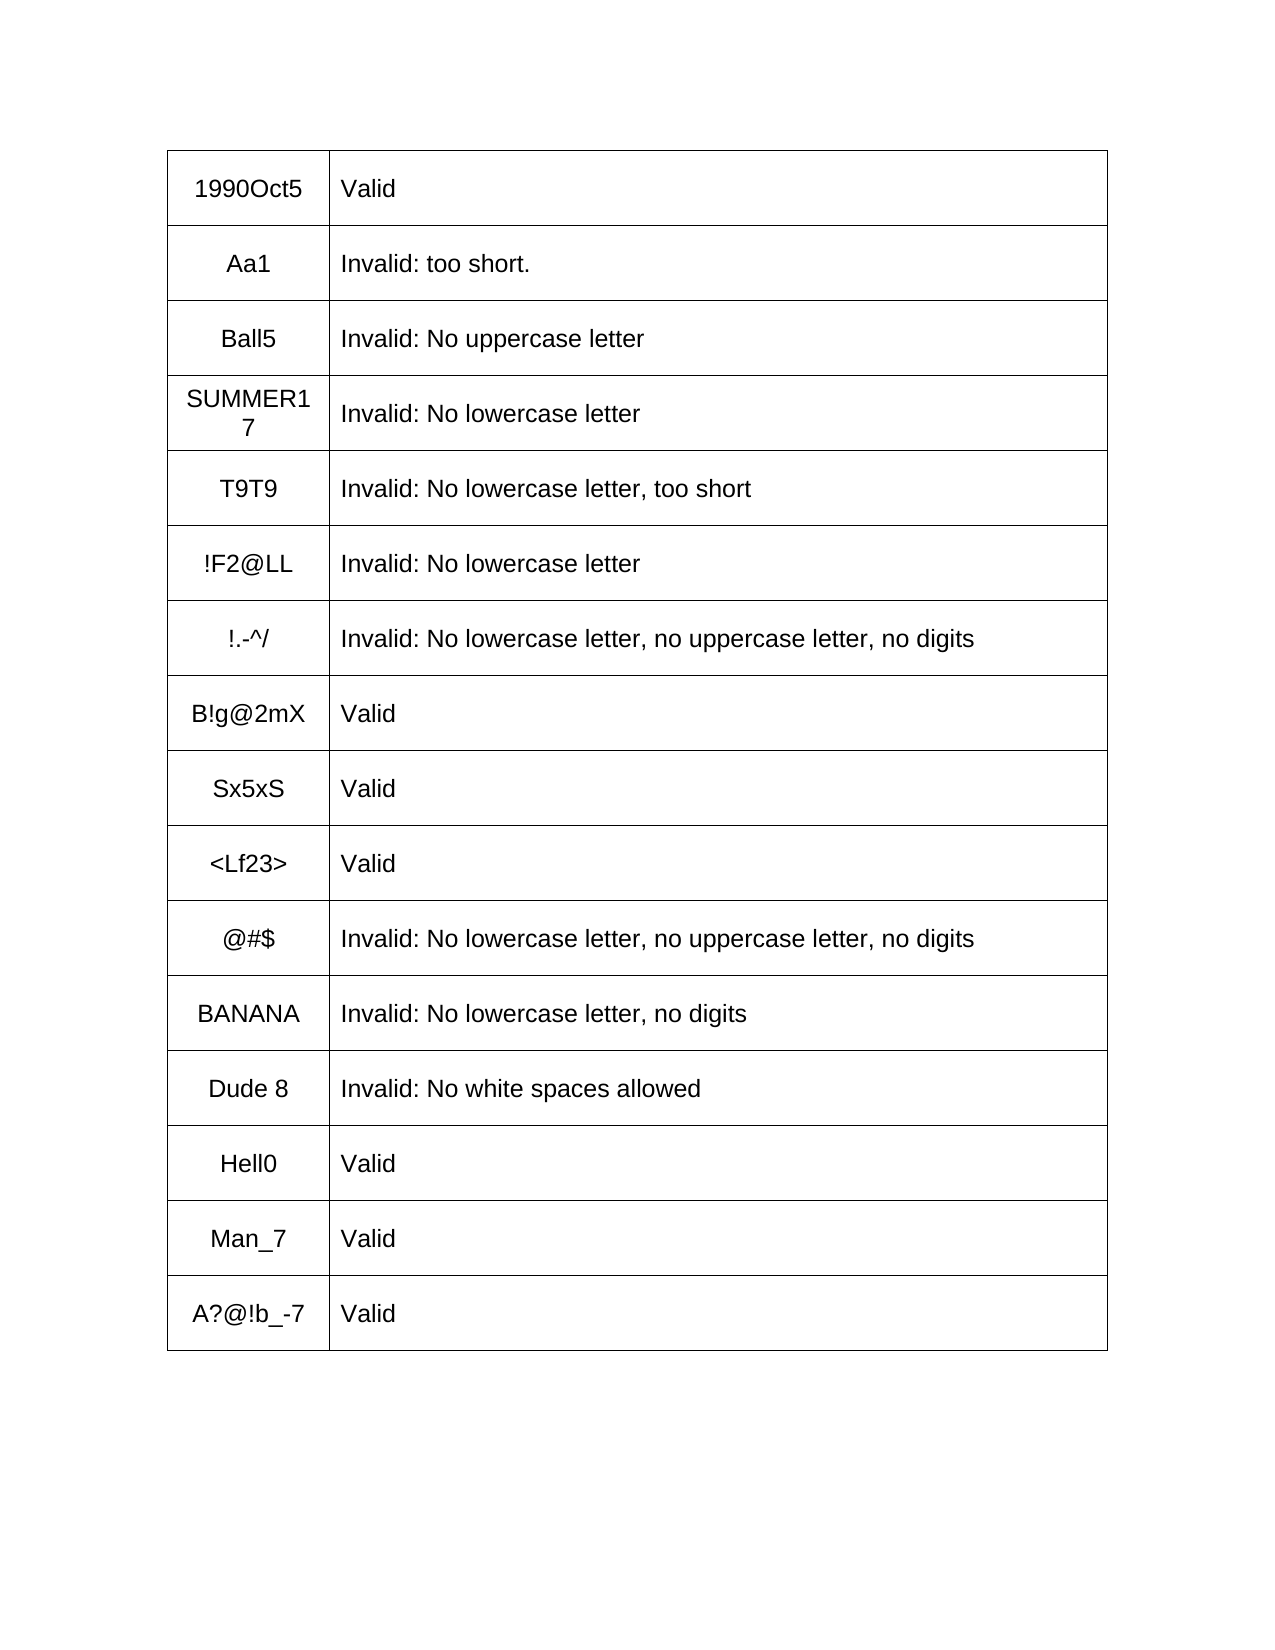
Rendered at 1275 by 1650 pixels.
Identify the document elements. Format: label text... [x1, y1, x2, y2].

table_cell !F2@LL [168, 526, 329, 600]
table_cell Valid [330, 151, 1107, 225]
table_cell <Lf23> [168, 826, 329, 900]
table_cell Invalid: No uppercase letter [330, 301, 1107, 375]
table_cell Sx5xS [168, 751, 329, 825]
table_cell Valid [330, 676, 1107, 750]
table_cell A?@!b_-7 [168, 1276, 329, 1350]
table_cell Aa1 [168, 226, 329, 300]
table_cell SUMMER17 [168, 376, 329, 450]
table_cell Dude 8 [168, 1051, 329, 1125]
table_cell Invalid: No lowercase letter, no uppercase letter, no digits [330, 901, 1107, 975]
table_cell Invalid: No lowercase letter, too short [330, 451, 1107, 525]
table_cell @#$ [168, 901, 329, 975]
table_cell !.-^/ [168, 601, 329, 675]
table_cell Hell0 [168, 1126, 329, 1200]
table_cell Ball5 [168, 301, 329, 375]
table_cell BANANA [168, 976, 329, 1050]
table_cell T9T9 [168, 451, 329, 525]
table_cell Valid [330, 826, 1107, 900]
table_cell Invalid: No lowercase letter, no digits [330, 976, 1107, 1050]
table_cell 1990Oct5 [168, 151, 329, 225]
table_cell Valid [330, 1276, 1107, 1350]
table_cell Invalid: No lowercase letter [330, 526, 1107, 600]
table_cell Invalid: too short. [330, 226, 1107, 300]
table_cell B!g@2mX [168, 676, 329, 750]
table_cell Invalid: No lowercase letter, no uppercase letter, no digits [330, 601, 1107, 675]
table_cell Invalid: No lowercase letter [330, 376, 1107, 450]
table_cell Valid [330, 1126, 1107, 1200]
table_cell Valid [330, 1201, 1107, 1275]
table_cell Invalid: No white spaces allowed [330, 1051, 1107, 1125]
table_cell Man_7 [168, 1201, 329, 1275]
table_cell Valid [330, 751, 1107, 825]
